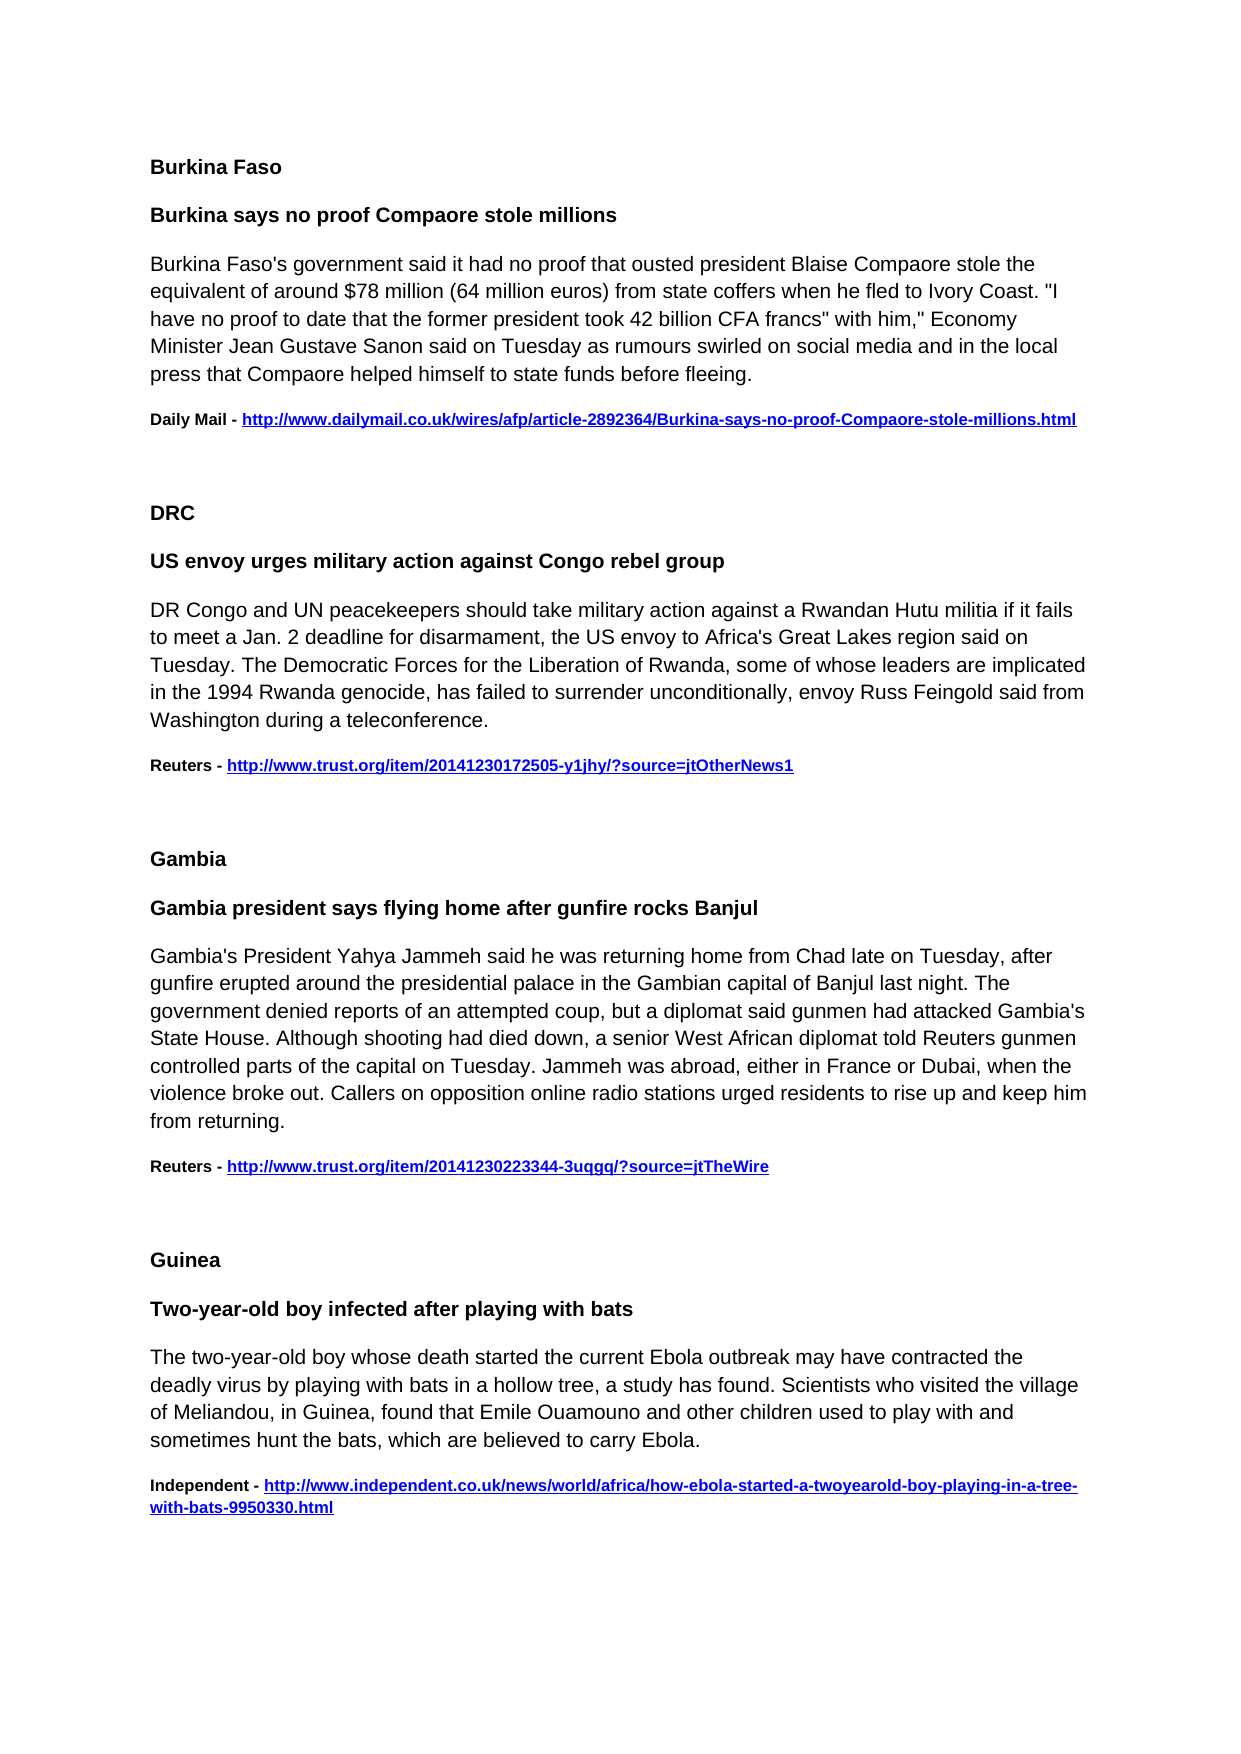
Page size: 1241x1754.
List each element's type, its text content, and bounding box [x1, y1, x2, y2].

text The two-year-old boy whose death started the current Ebola outbreak may have contracted the deadly virus by playing with bats in a hollow tree, a study has found. Scientists who visited the village of Meliandou, in Guinea, found that Emile Ouamouno and other children used to play with and sometimes hunt the bats, which are believed to carry Ebola. [150, 1345, 1090, 1451]
text Gambia's President Yahya Jammeh said he was returning home from Chad late on Tuesday, after gunfire erupted around the presidential palace in the Gambian capital of Banjul last night. The government denied reports of an attempted coup, but a diplomat said gunmen had attacked Gambia's State House. Although shooting had died down, a senior West African diplomat told Reuters gunmen controlled parts of the capital on Tuesday. Jammeh was abroad, either in France or Dubai, when the violence broke out. Callers on opposition online radio stations urged residents to rise up and keep him from returning. [150, 944, 1090, 1133]
text Daily Mail - http://www.dailymail.co.uk/wires/afp/article-2892364/Burkina-says-no-proof-Compaore-stole-millions.html [150, 410, 1090, 429]
text US envoy urges military action against Congo rebel group [150, 549, 1090, 573]
text DRC [150, 501, 1090, 525]
text Gambia president says flying home after gunfire rocks Banjul [150, 895, 1090, 919]
text Independent - http://www.independent.co.uk/news/world/africa/how-ebola-started-a-twoyearold-boy-playing-in-a-tree-with-bats-9950330.html [150, 1476, 1090, 1517]
text Reuters - http://www.trust.org/item/20141230223344-3uqgq/?source=jtTheWire [150, 1157, 1090, 1176]
text Gambia [150, 847, 1090, 871]
text Burkina Faso [150, 155, 1090, 179]
text Two-year-old boy infected after playing with bats [150, 1297, 1090, 1321]
text DR Congo and UN peacekeepers should take military action against a Rwandan Hutu militia if it fails to meet a Jan. 2 deadline for disarmament, the US envoy to Africa's Great Lakes region said on Tuesday. The Democratic Forces for the Liberation of Rwanda, some of whose leaders are implicated in the 1994 Rwanda genocide, has failed to surrender unconditionally, envoy Russ Feingold said from Washington during a teleconference. [150, 598, 1090, 732]
text Guinea [150, 1248, 1090, 1272]
text Burkina Faso's government said it had no proof that ousted president Blaise Compaore stole the equivalent of around $78 million (64 million euros) from state coffers when he fled to Ivory Coast. "I have no proof to date that the former president took 42 billion CFA francs" with him," Economy Minister Jean Gustave Sanon said on Tuesday as rumours swirled on social media and in the local press that Compaore helped himself to state funds before fleeing. [150, 251, 1090, 385]
text Burkina says no proof Compaore stole millions [150, 203, 1090, 227]
text Reuters - http://www.trust.org/item/20141230172505-y1jhy/?source=jtOtherNews1 [150, 756, 1090, 775]
